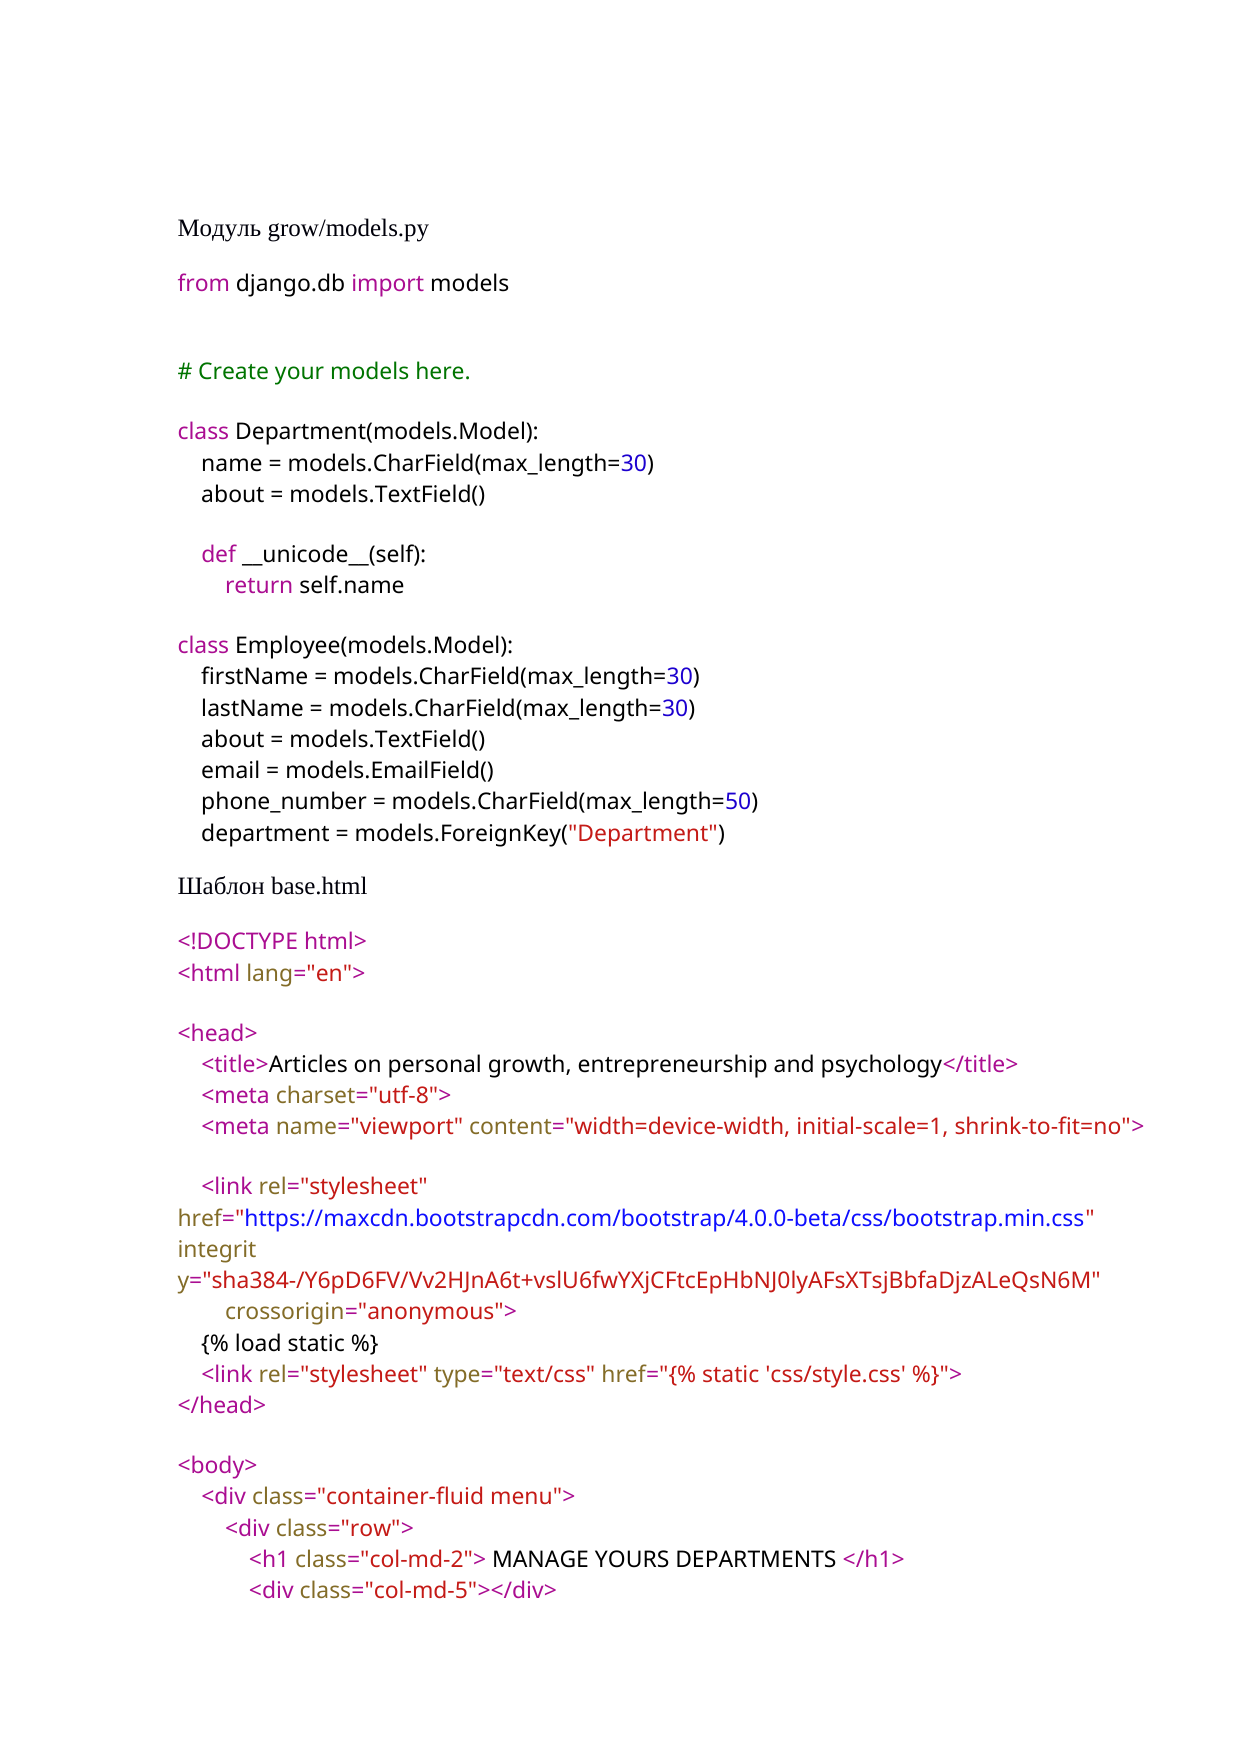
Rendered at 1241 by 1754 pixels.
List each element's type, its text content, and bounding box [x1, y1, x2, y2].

text def __unicode__(self): [177, 538, 1152, 569]
text class Employee(models.Model): [177, 629, 1152, 660]
text class Department(models.Model): [177, 415, 1152, 447]
text <html lang="en"> [177, 957, 1152, 988]
text return self.name [177, 569, 1152, 600]
text about = models.TextField() [177, 478, 1152, 509]
text about = models.TextField() [177, 723, 1152, 754]
text <h1 class="col-md-2"> MANAGE YOURS DEPARTMENTS </h1> [177, 1543, 1152, 1574]
text phone_number = models.CharField(max_length=50) [177, 785, 1152, 817]
text from django.db import models [177, 267, 1152, 298]
text <head> [177, 1017, 1152, 1048]
text <div class="col-md-5"></div> [177, 1574, 1152, 1605]
text <title>Articles on personal growth, entrepreneurship and psychology</title> [177, 1048, 1152, 1079]
text firstName = models.CharField(max_length=30) [177, 660, 1152, 692]
text crossorigin="anonymous"> [177, 1295, 1152, 1327]
text name = models.CharField(max_length=30) [177, 447, 1152, 478]
text department = models.ForeignKey("Department") [177, 817, 1152, 848]
text <body> [177, 1449, 1152, 1480]
text Модуль grow/models.py [177, 213, 1152, 241]
text <meta name="viewport" content="width=device-width, initial-scale=1, shrink-to-fit=no"> [177, 1110, 1152, 1142]
text <link rel="stylesheet" type="text/css" href="{% static 'css/style.css' %}"> [177, 1358, 1152, 1389]
text # Create your models here. [177, 355, 1152, 387]
text {% load static %} [177, 1327, 1152, 1358]
text <div class="container-fluid menu"> [177, 1480, 1152, 1512]
text <!DOCTYPE html> [177, 925, 1152, 957]
text <meta charset="utf-8"> [177, 1079, 1152, 1110]
text <div class="row"> [177, 1512, 1152, 1543]
text email = models.EmailField() [177, 754, 1152, 785]
text Шаблон base.html [177, 871, 1152, 900]
text <link rel="stylesheet" href="https://maxcdn.bootstrapcdn.com/bootstrap/4.0.0-beta/css/bootstrap.min.css" integrity="sha384-/Y6pD6FV/Vv2HJnA6t+vslU6fwYXjCFtcEpHbNJ0lyAFsXTsjBbfaDjzALeQsN6M" [177, 1170, 1152, 1295]
text lastName = models.CharField(max_length=30) [177, 692, 1152, 723]
text </head> [177, 1389, 1152, 1420]
